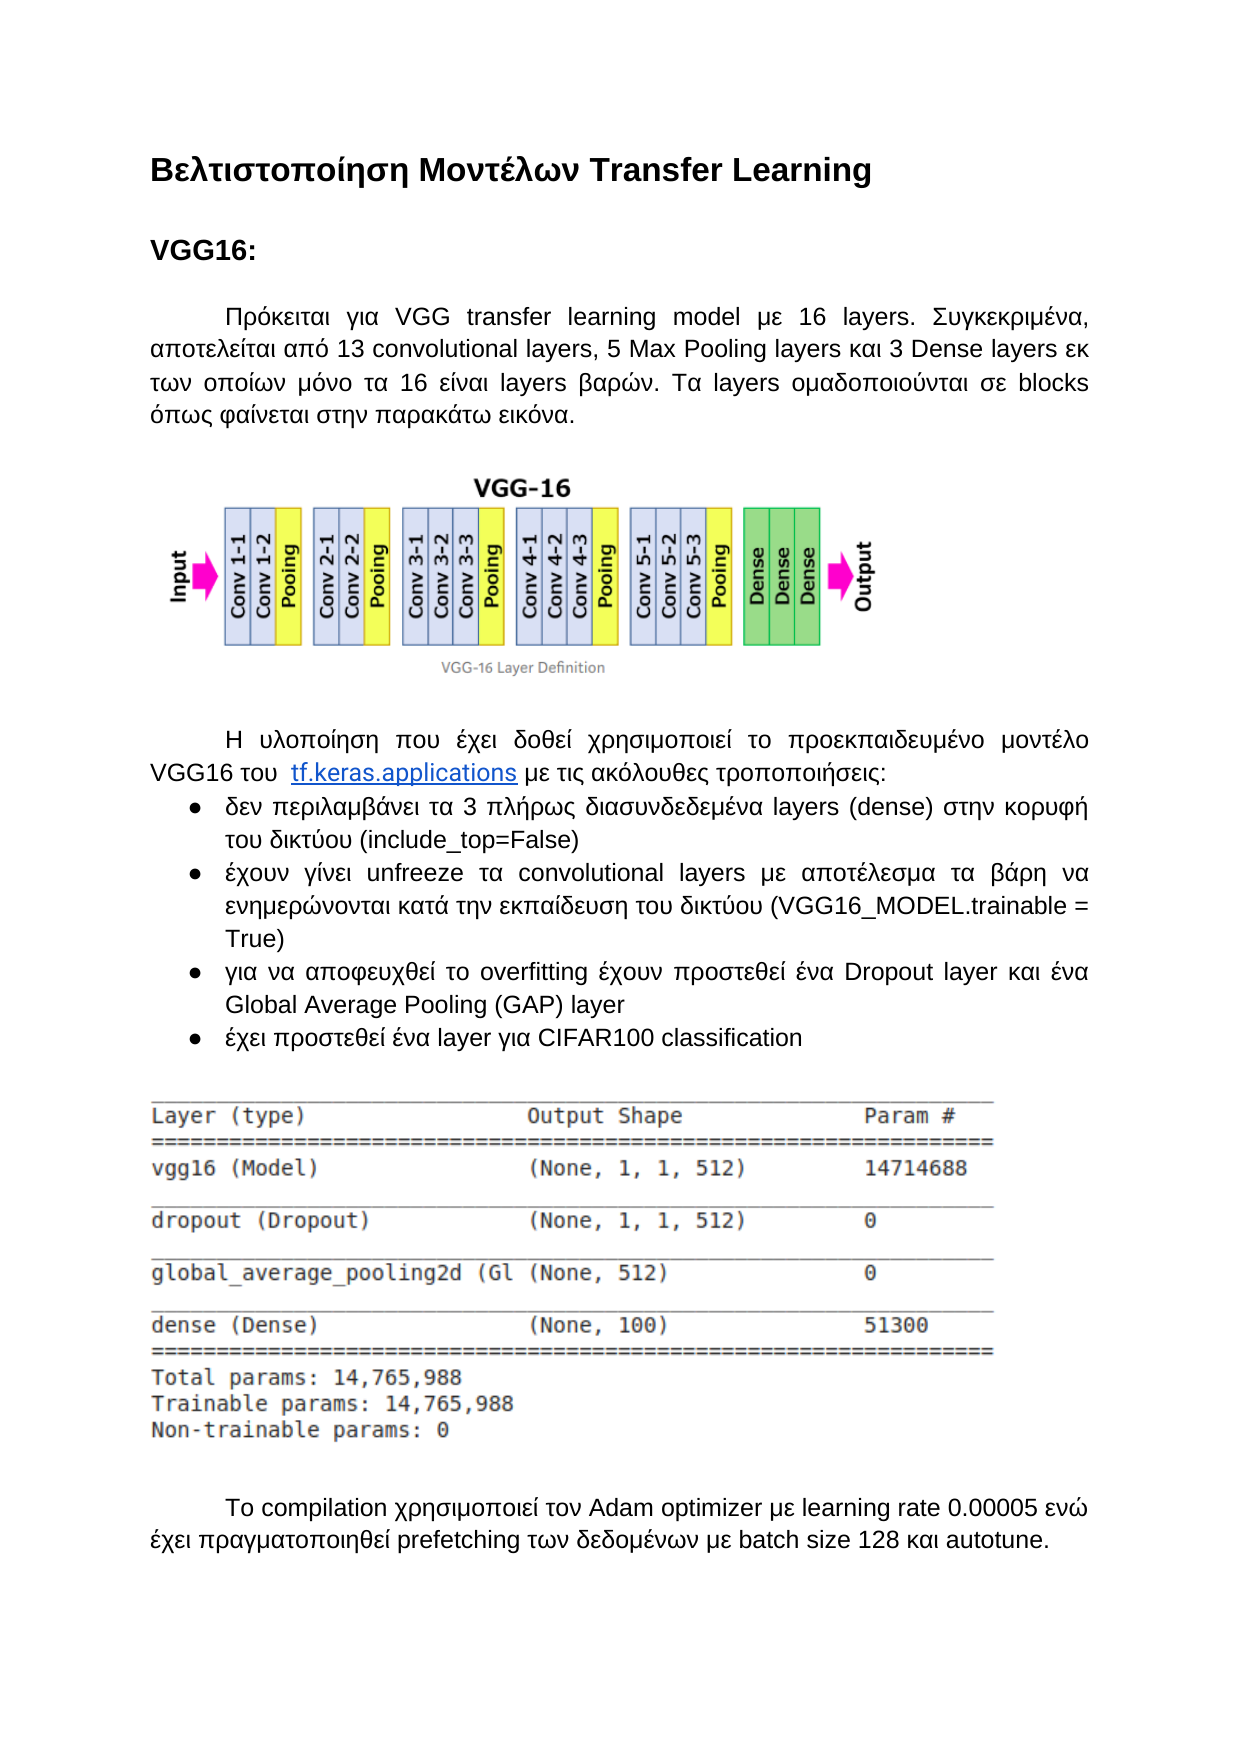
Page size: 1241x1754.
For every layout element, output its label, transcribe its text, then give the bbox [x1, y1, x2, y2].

picture [150, 433, 912, 688]
list δεν περιλαμβάνει τα 3 πλήρως διασυνδεδεμένα layers (dense) στην κορυφή του δικτύου (include_top=False) [187, 792, 1090, 853]
text Το compilation χρησιμοποιεί τον Adam optimizer με learning rate 0.00005 ενώ έχει πραγματοποιηθεί prefetching των δεδομένων με batch size 128 και autotune. [150, 1492, 1090, 1554]
list έχει προστεθεί ένα layer για CIFAR100 classification [187, 1023, 1090, 1052]
text VGG16: [150, 233, 1090, 266]
text Η υλοποίηση που έχει δοθεί χρησιμοποιεί το προεκπαιδευμένο μοντέλο VGG16 του tf.keras.applications με τις ακόλουθες τροποποιήσεις: [150, 725, 1090, 787]
list για να αποφευχθεί το overfitting έχουν προστεθεί ένα Dropout layer και ένα Global Average Pooling (GAP) layer [187, 957, 1090, 1019]
text Πρόκειται για VGG transfer learning model με 16 layers. Συγκεκριμένα, αποτελείται από 13 convolutional layers, 5 Max Pooling layers και 3 Dense layers εκ των οποίων μόνο τα 16 είναι layers βαρών. Τα layers ομαδοποιούνται σε blocks όπως φαίνεται στην παρακάτω εικόνα. [150, 301, 1090, 429]
list έχουν γίνει unfreeze τα convolutional layers με αποτέλεσμα τα βάρη να ενημερώνονται κατά την εκπαίδευση του δικτύου (VGG16_MODEL.trainable = True) [187, 858, 1090, 953]
text Βελτιστοποίηση Μοντέλων Transfer Learning [150, 150, 1090, 188]
picture [150, 1088, 1091, 1456]
